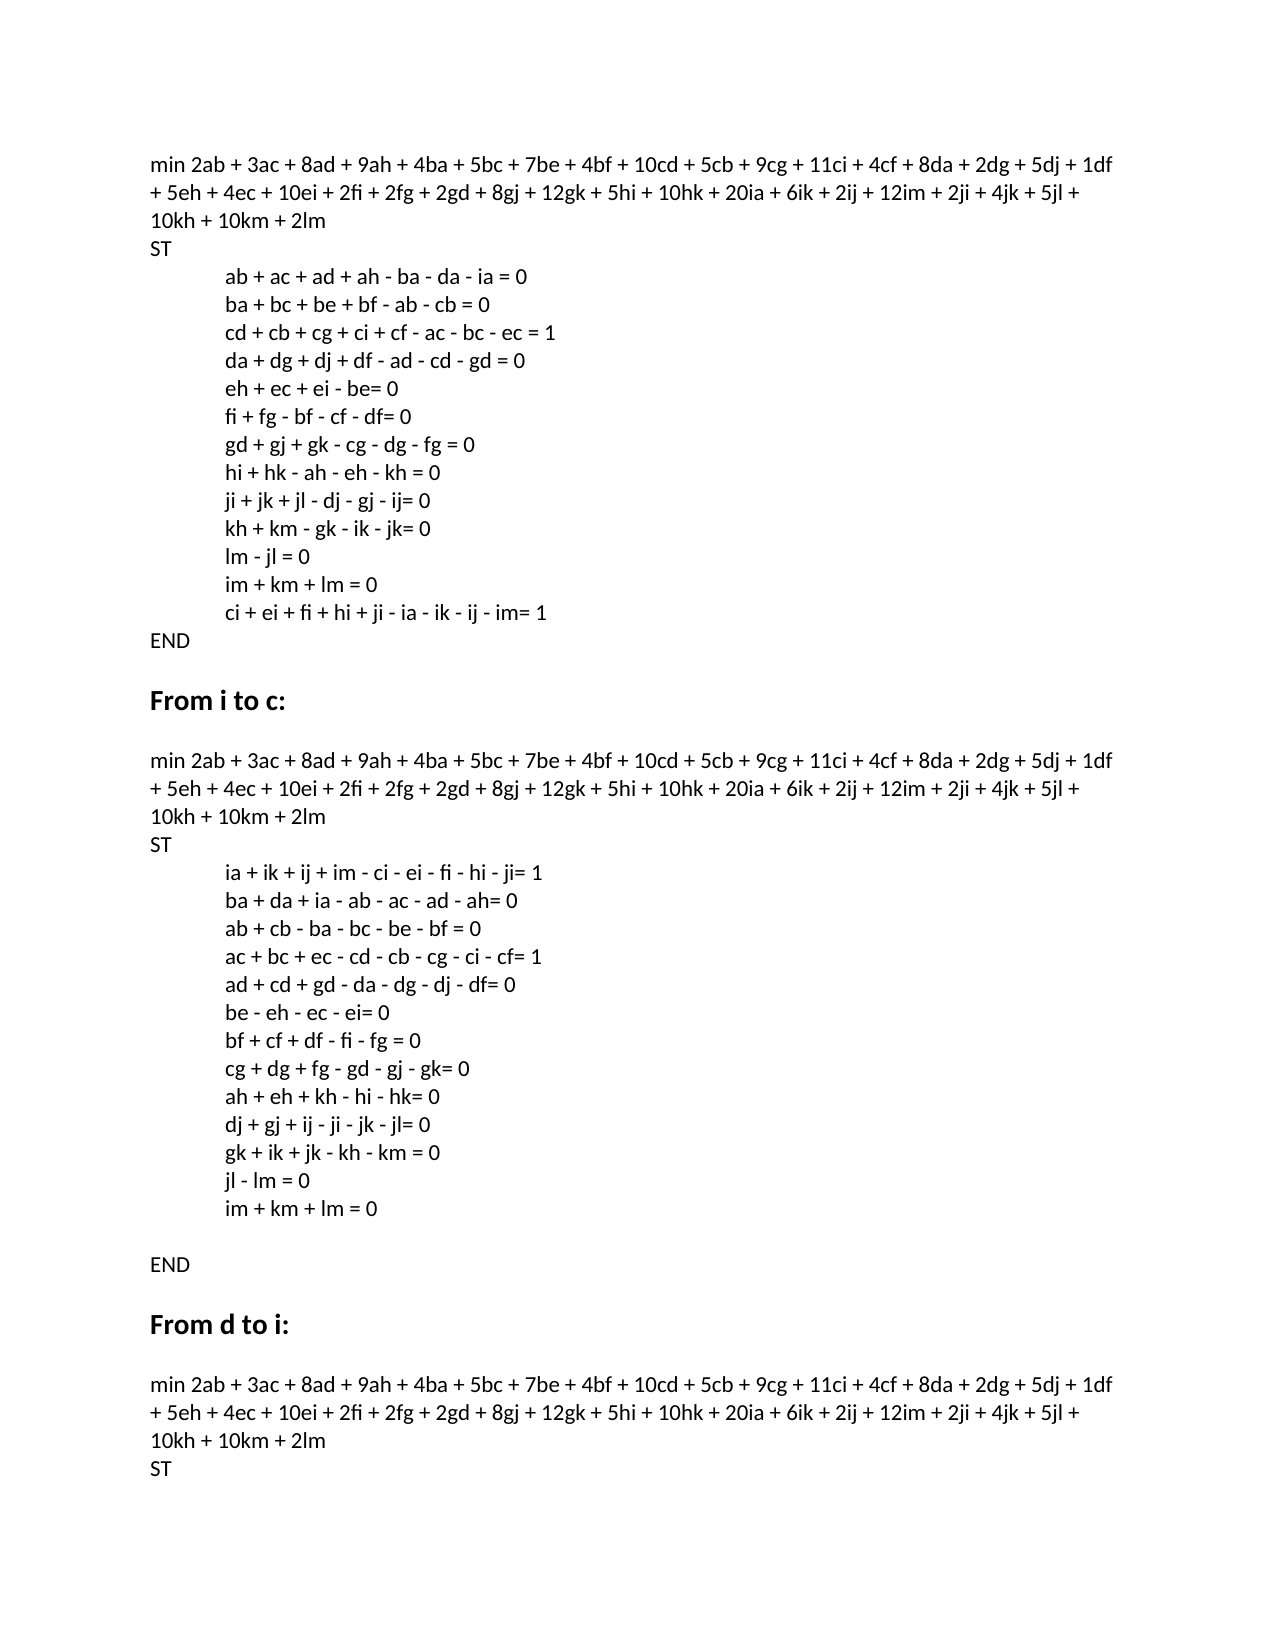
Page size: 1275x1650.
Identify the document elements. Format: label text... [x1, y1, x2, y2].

text be - eh - ec - ei= 0 [150, 998, 1125, 1026]
text From d to i: [150, 1306, 1125, 1342]
text ci + ei + fi + hi + ji - ia - ik - ij - im= 1 [150, 598, 1125, 626]
text min 2ab + 3ac + 8ad + 9ah + 4ba + 5bc + 7be + 4bf + 10cd + 5cb + 9cg + 11ci + 4cf + 8da + 2dg + 5dj + 1df + 5eh + 4ec + 10ei + 2fi + 2fg + 2gd + 8gj + 12gk + 5hi + 10hk + 20ia + 6ik + 2ij + 12im + 2ji + 4jk + 5jl + 10kh + 10km + 2lm [150, 1370, 1125, 1454]
text gk + ik + jk - kh - km = 0 [150, 1138, 1125, 1166]
text lm - jl = 0 [150, 542, 1125, 570]
text gd + gj + gk - cg - dg - fg = 0 [150, 430, 1125, 458]
text ah + eh + kh - hi - hk= 0 [150, 1082, 1125, 1110]
text im + km + lm = 0 [150, 570, 1125, 598]
text min 2ab + 3ac + 8ad + 9ah + 4ba + 5bc + 7be + 4bf + 10cd + 5cb + 9cg + 11ci + 4cf + 8da + 2dg + 5dj + 1df + 5eh + 4ec + 10ei + 2fi + 2fg + 2gd + 8gj + 12gk + 5hi + 10hk + 20ia + 6ik + 2ij + 12im + 2ji + 4jk + 5jl + 10kh + 10km + 2lm [150, 150, 1125, 234]
text min 2ab + 3ac + 8ad + 9ah + 4ba + 5bc + 7be + 4bf + 10cd + 5cb + 9cg + 11ci + 4cf + 8da + 2dg + 5dj + 1df + 5eh + 4ec + 10ei + 2fi + 2fg + 2gd + 8gj + 12gk + 5hi + 10hk + 20ia + 6ik + 2ij + 12im + 2ji + 4jk + 5jl + 10kh + 10km + 2lm [150, 746, 1125, 830]
text ia + ik + ij + im - ci - ei - fi - hi - ji= 1 [150, 858, 1125, 886]
text END [150, 626, 1125, 654]
text dj + gj + ij - ji - jk - jl= 0 [150, 1110, 1125, 1138]
text bf + cf + df - fi - fg = 0 [150, 1026, 1125, 1054]
text From i to c: [150, 682, 1125, 718]
text ab + cb - ba - bc - be - bf = 0 [150, 914, 1125, 942]
text im + km + lm = 0 [150, 1194, 1125, 1222]
text ad + cd + gd - da - dg - dj - df= 0 [150, 970, 1125, 998]
text cd + cb + cg + ci + cf - ac - bc - ec = 1 [150, 318, 1125, 346]
text ac + bc + ec - cd - cb - cg - ci - cf= 1 [150, 942, 1125, 970]
text ab + ac + ad + ah - ba - da - ia = 0 [150, 262, 1125, 290]
text ba + bc + be + bf - ab - cb = 0 [150, 290, 1125, 318]
text ji + jk + jl - dj - gj - ij= 0 [150, 486, 1125, 514]
text jl - lm = 0 [150, 1166, 1125, 1194]
text END [150, 1250, 1125, 1278]
text da + dg + dj + df - ad - cd - gd = 0 [150, 346, 1125, 374]
text ST [150, 1454, 1125, 1482]
text ST [150, 234, 1125, 262]
text ba + da + ia - ab - ac - ad - ah= 0 [150, 886, 1125, 914]
text cg + dg + fg - gd - gj - gk= 0 [150, 1054, 1125, 1082]
text fi + fg - bf - cf - df= 0 [150, 402, 1125, 430]
text eh + ec + ei - be= 0 [150, 374, 1125, 402]
text ST [150, 830, 1125, 858]
text kh + km - gk - ik - jk= 0 [150, 514, 1125, 542]
text hi + hk - ah - eh - kh = 0 [150, 458, 1125, 486]
